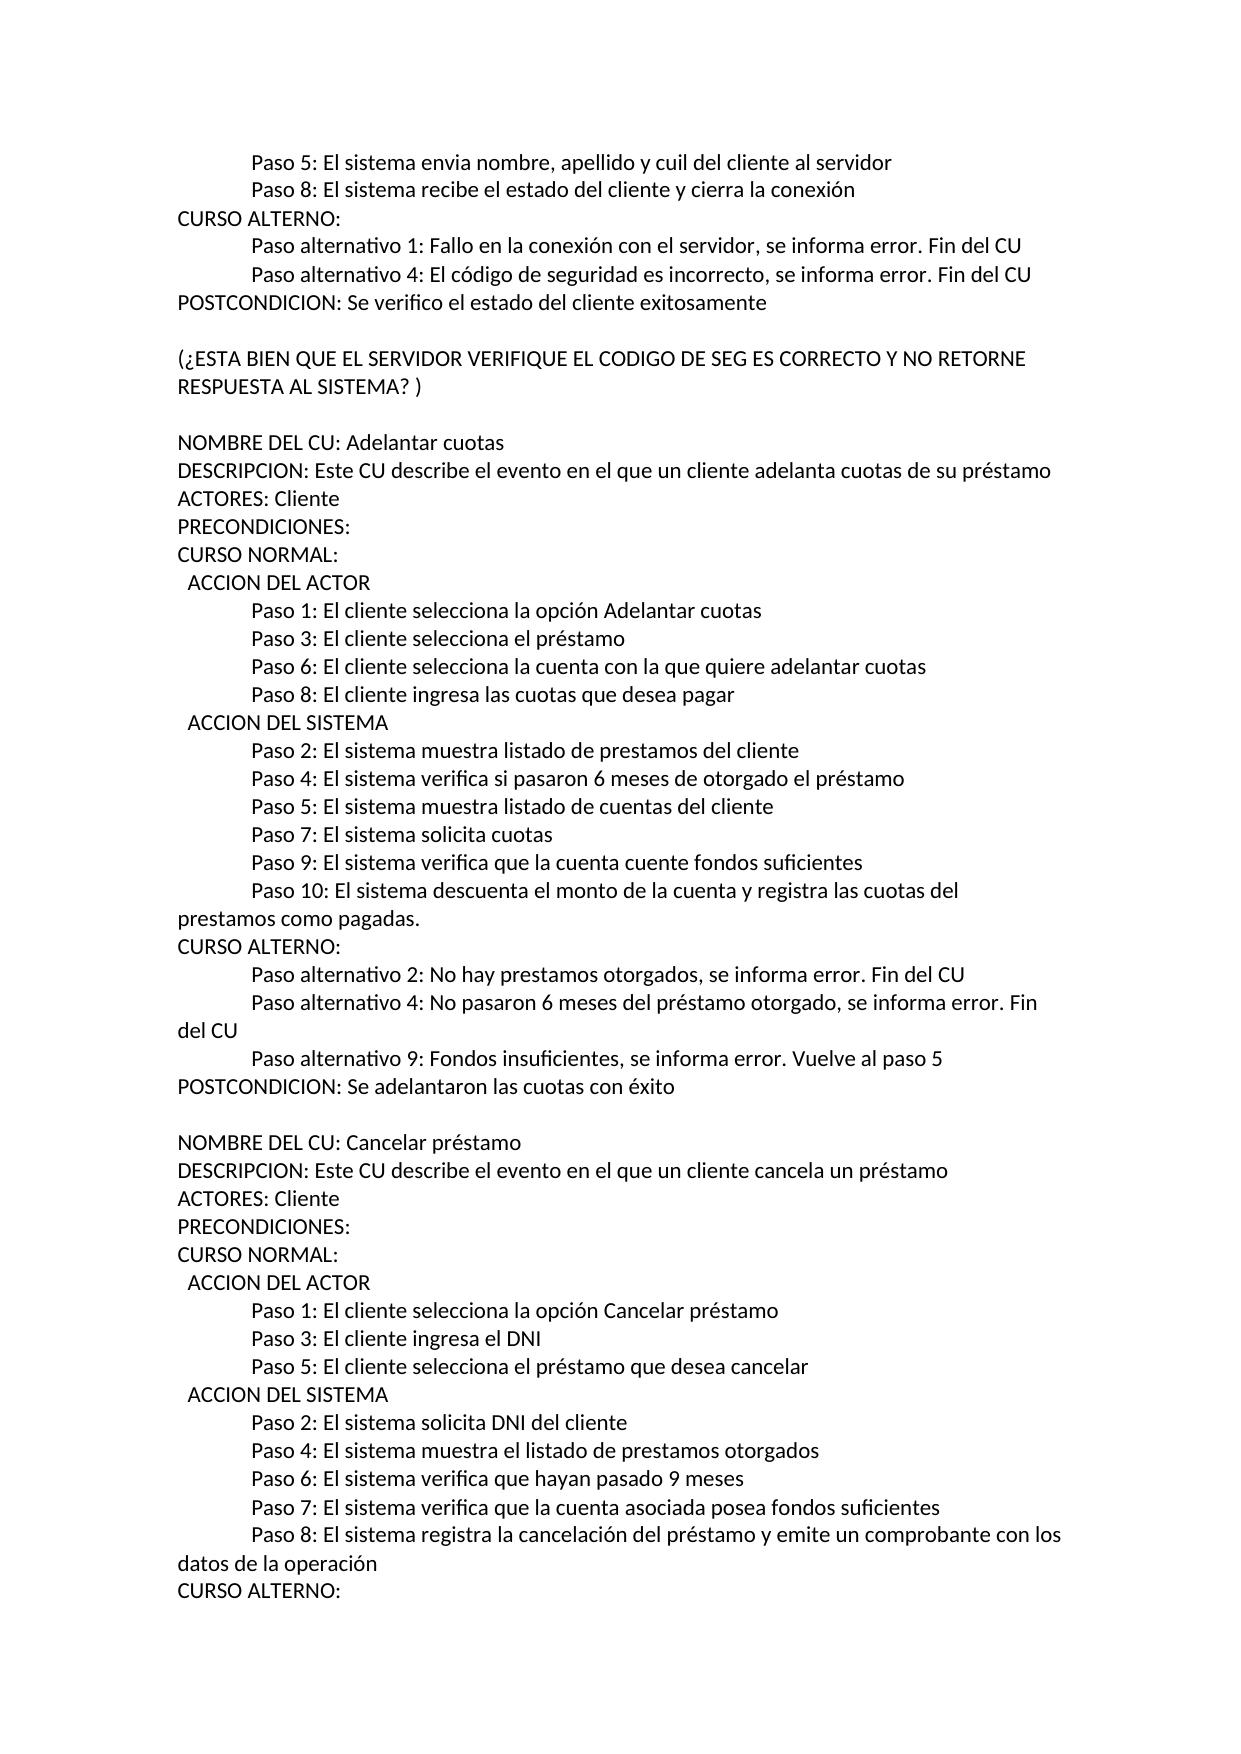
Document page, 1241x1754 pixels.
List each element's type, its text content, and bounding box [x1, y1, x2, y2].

text (¿ESTA BIEN QUE EL SERVIDOR VERIFIQUE EL CODIGO DE SEG ES CORRECTO Y NO RETORNE RESPUESTA AL SISTEMA? ) [177, 344, 1063, 400]
text Paso alternativo 4: No pasaron 6 meses del préstamo otorgado, se informa error. Fin del CU [177, 988, 1063, 1044]
text Paso 8: El cliente ingresa las cuotas que desea pagar [177, 680, 1063, 708]
text Paso 8: El sistema recibe el estado del cliente y cierra la conexión [177, 176, 1063, 204]
text Paso 7: El sistema verifica que la cuenta asociada posea fondos suficientes [177, 1493, 1063, 1521]
text ACCION DEL SISTEMA [177, 708, 1063, 736]
text CURSO ALTERNO: [177, 932, 1063, 960]
text Paso 4: El sistema muestra el listado de prestamos otorgados [177, 1437, 1063, 1464]
text Paso 8: El sistema registra la cancelación del préstamo y emite un comprobante con los datos de la operación [177, 1521, 1063, 1577]
text DESCRIPCION: Este CU describe el evento en el que un cliente cancela un préstamo [177, 1156, 1063, 1184]
text Paso 5: El sistema envia nombre, apellido y cuil del cliente al servidor [177, 148, 1063, 176]
text CURSO ALTERNO: [177, 1577, 1063, 1605]
text ACCION DEL ACTOR [177, 1268, 1063, 1296]
text POSTCONDICION: Se adelantaron las cuotas con éxito [177, 1072, 1063, 1100]
text Paso 3: El cliente selecciona el préstamo [177, 624, 1063, 652]
text Paso 6: El sistema verifica que hayan pasado 9 meses [177, 1464, 1063, 1493]
text ACCION DEL SISTEMA [177, 1381, 1063, 1408]
text Paso alternativo 1: Fallo en la conexión con el servidor, se informa error. Fin del CU [177, 232, 1063, 260]
text Paso 9: El sistema verifica que la cuenta cuente fondos suficientes [177, 848, 1063, 876]
text Paso 7: El sistema solicita cuotas [177, 820, 1063, 848]
text POSTCONDICION: Se verifico el estado del cliente exitosamente [177, 288, 1063, 316]
text Paso 1: El cliente selecciona la opción Cancelar préstamo [177, 1296, 1063, 1324]
text ACTORES: Cliente [177, 1184, 1063, 1212]
text Paso 1: El cliente selecciona la opción Adelantar cuotas [177, 596, 1063, 624]
text Paso 6: El cliente selecciona la cuenta con la que quiere adelantar cuotas [177, 652, 1063, 680]
text NOMBRE DEL CU: Adelantar cuotas [177, 428, 1063, 456]
text Paso 4: El sistema verifica si pasaron 6 meses de otorgado el préstamo [177, 764, 1063, 792]
text Paso 2: El sistema muestra listado de prestamos del cliente [177, 736, 1063, 764]
text PRECONDICIONES: [177, 1212, 1063, 1240]
text NOMBRE DEL CU: Cancelar préstamo [177, 1128, 1063, 1156]
text ACTORES: Cliente [177, 484, 1063, 512]
text CURSO ALTERNO: [177, 204, 1063, 232]
text Paso 10: El sistema descuenta el monto de la cuenta y registra las cuotas del prestamos como pagadas. [177, 876, 1063, 932]
text Paso 3: El cliente ingresa el DNI [177, 1324, 1063, 1352]
text Paso 5: El sistema muestra listado de cuentas del cliente [177, 792, 1063, 820]
text Paso alternativo 4: El código de seguridad es incorrecto, se informa error. Fin del CU [177, 260, 1063, 288]
text Paso 5: El cliente selecciona el préstamo que desea cancelar [177, 1352, 1063, 1381]
text PRECONDICIONES: [177, 512, 1063, 540]
text Paso alternativo 9: Fondos insuficientes, se informa error. Vuelve al paso 5 [177, 1044, 1063, 1072]
text Paso alternativo 2: No hay prestamos otorgados, se informa error. Fin del CU [177, 960, 1063, 988]
text DESCRIPCION: Este CU describe el evento en el que un cliente adelanta cuotas de su préstamo [177, 456, 1063, 484]
text CURSO NORMAL: [177, 1240, 1063, 1268]
text CURSO NORMAL: ACCION DEL ACTOR [177, 540, 1063, 596]
text Paso 2: El sistema solicita DNI del cliente [177, 1408, 1063, 1437]
